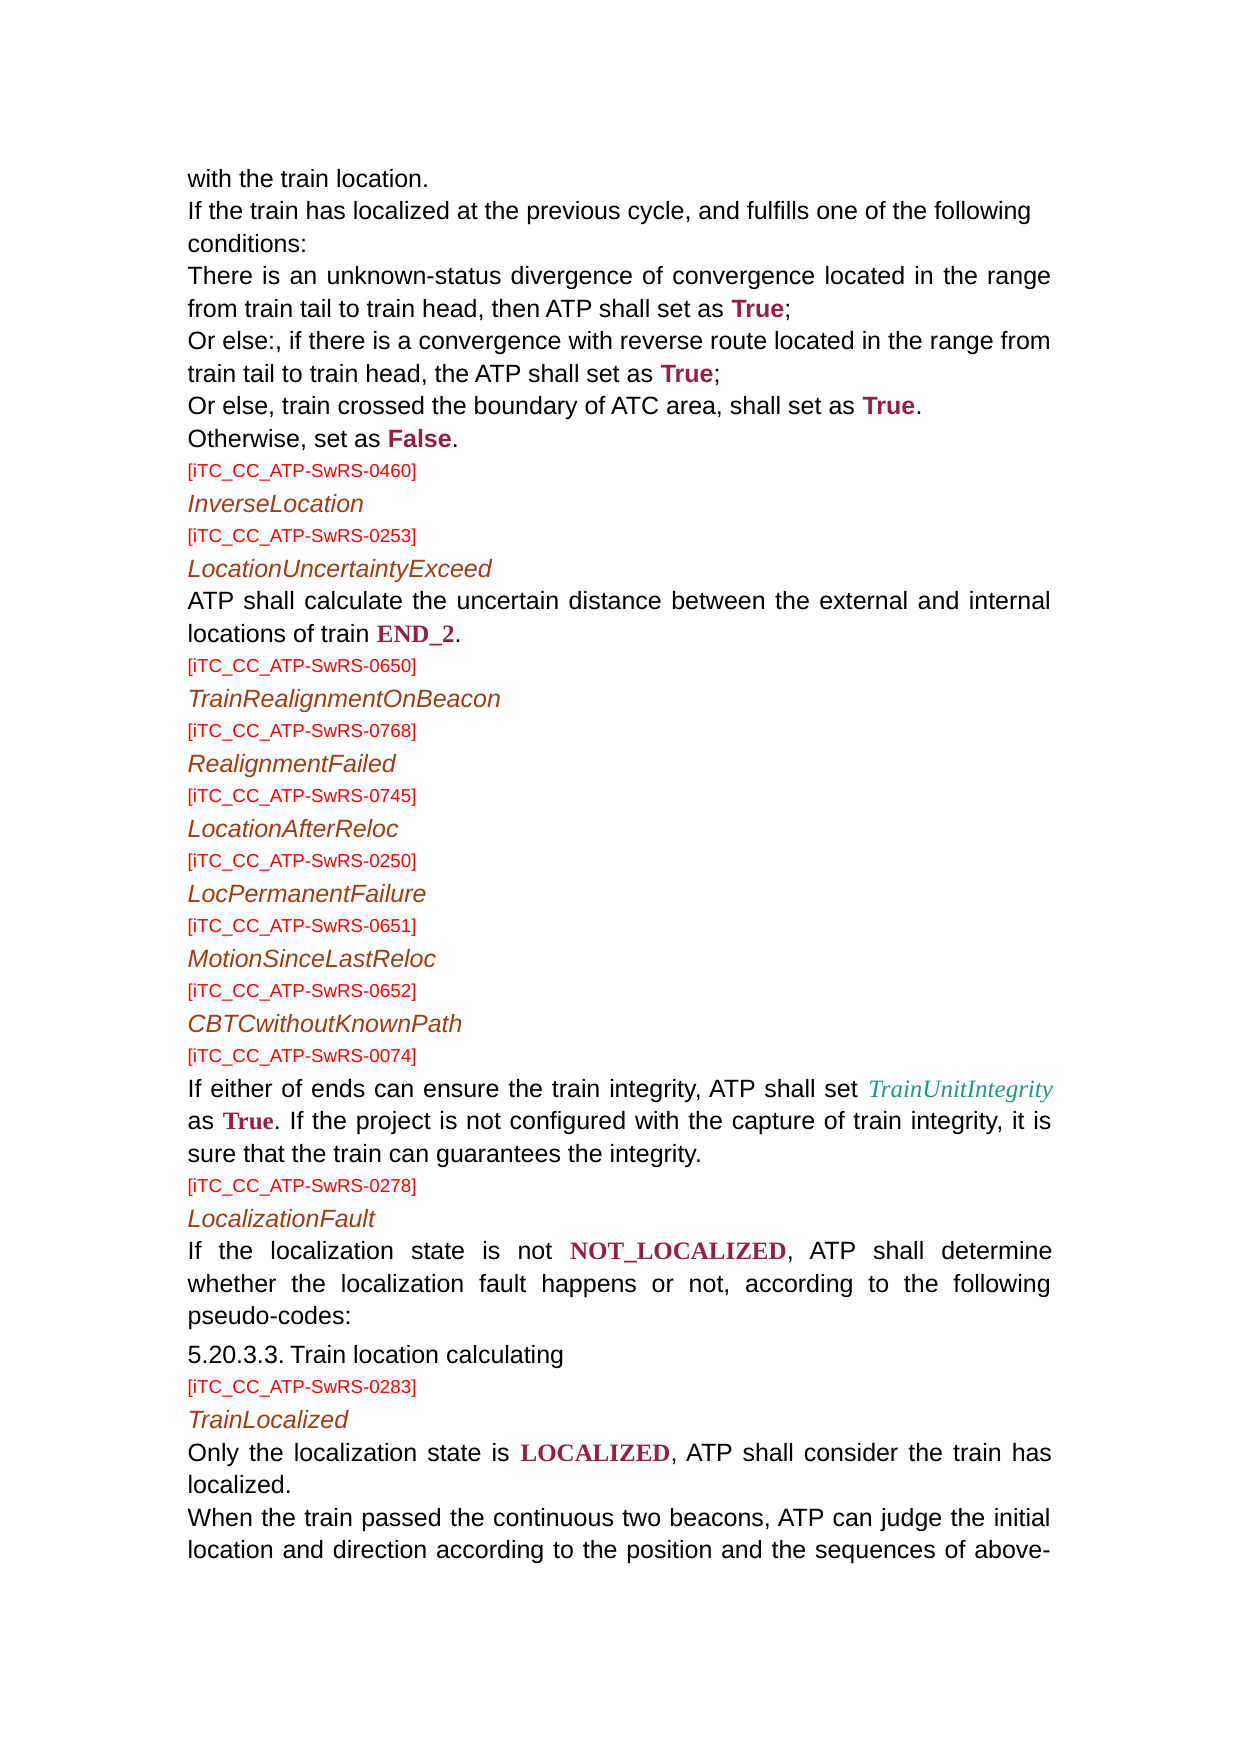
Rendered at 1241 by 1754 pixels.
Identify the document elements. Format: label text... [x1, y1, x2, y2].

text If either of ends can ensure the train integrity, ATP shall set TrainUnitIntegrity as True. If the project is not configured with the capture of train integrity, it is sure that the train can guarantees the integrity. [187, 1072, 1053, 1169]
text MotionSinceLastReloc [187, 942, 1053, 974]
text TrainRealignmentOnBeacon [187, 682, 1053, 714]
text [iTC_CC_ATP-SwRS-0650] [187, 649, 1053, 682]
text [187, 162, 1053, 194]
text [187, 1501, 1053, 1566]
text Or else:, if there is a convergence with reverse route located in the range from train tail to train head, the ATP shall set as True; [187, 324, 1053, 389]
text [iTC_CC_ATP-SwRS-0651] [187, 909, 1053, 942]
text ATP shall calculate the uncertain distance between the external and internal locations of train END_2. [187, 584, 1053, 649]
text [iTC_CC_ATP-SwRS-0652] [187, 974, 1053, 1007]
list Train location calculating [187, 1338, 1053, 1371]
text [iTC_CC_ATP-SwRS-0250] [187, 844, 1053, 877]
text LocalizationFault [187, 1202, 1053, 1234]
text [iTC_CC_ATP-SwRS-0278] [187, 1169, 1053, 1202]
text LocPermanentFailure [187, 877, 1053, 909]
text RealignmentFailed [187, 747, 1053, 779]
text There is an unknown-status divergence of convergence located in the range from train tail to train head, then ATP shall set as True; [187, 259, 1053, 324]
text LocationUncertaintyExceed [187, 552, 1053, 584]
text TrainLocalized [187, 1403, 1053, 1436]
text InverseLocation [187, 487, 1053, 519]
text [iTC_CC_ATP-SwRS-0460] [187, 454, 1053, 487]
text [iTC_CC_ATP-SwRS-0283] [187, 1371, 1053, 1403]
text Or else, train crossed the boundary of ATC area, shall set as True. [187, 389, 1053, 422]
text [iTC_CC_ATP-SwRS-0768] [187, 714, 1053, 747]
text [iTC_CC_ATP-SwRS-0745] [187, 779, 1053, 812]
text Otherwise, set as False. [187, 422, 1053, 454]
text [iTC_CC_ATP-SwRS-0074] [187, 1039, 1053, 1072]
text If the localization state is not NOT_LOCALIZED, ATP shall determine whether the localization fault happens or not, according to the following pseudo-codes: [187, 1234, 1053, 1332]
text CBTCwithoutKnownPath [187, 1007, 1053, 1039]
text [iTC_CC_ATP-SwRS-0253] [187, 519, 1053, 552]
text If the train has localized at the previous cycle, and fulfills one of the following conditions: [187, 194, 1053, 259]
text LocationAfterReloc [187, 812, 1053, 844]
text Only the localization state is LOCALIZED, ATP shall consider the train has localized. [187, 1436, 1053, 1501]
